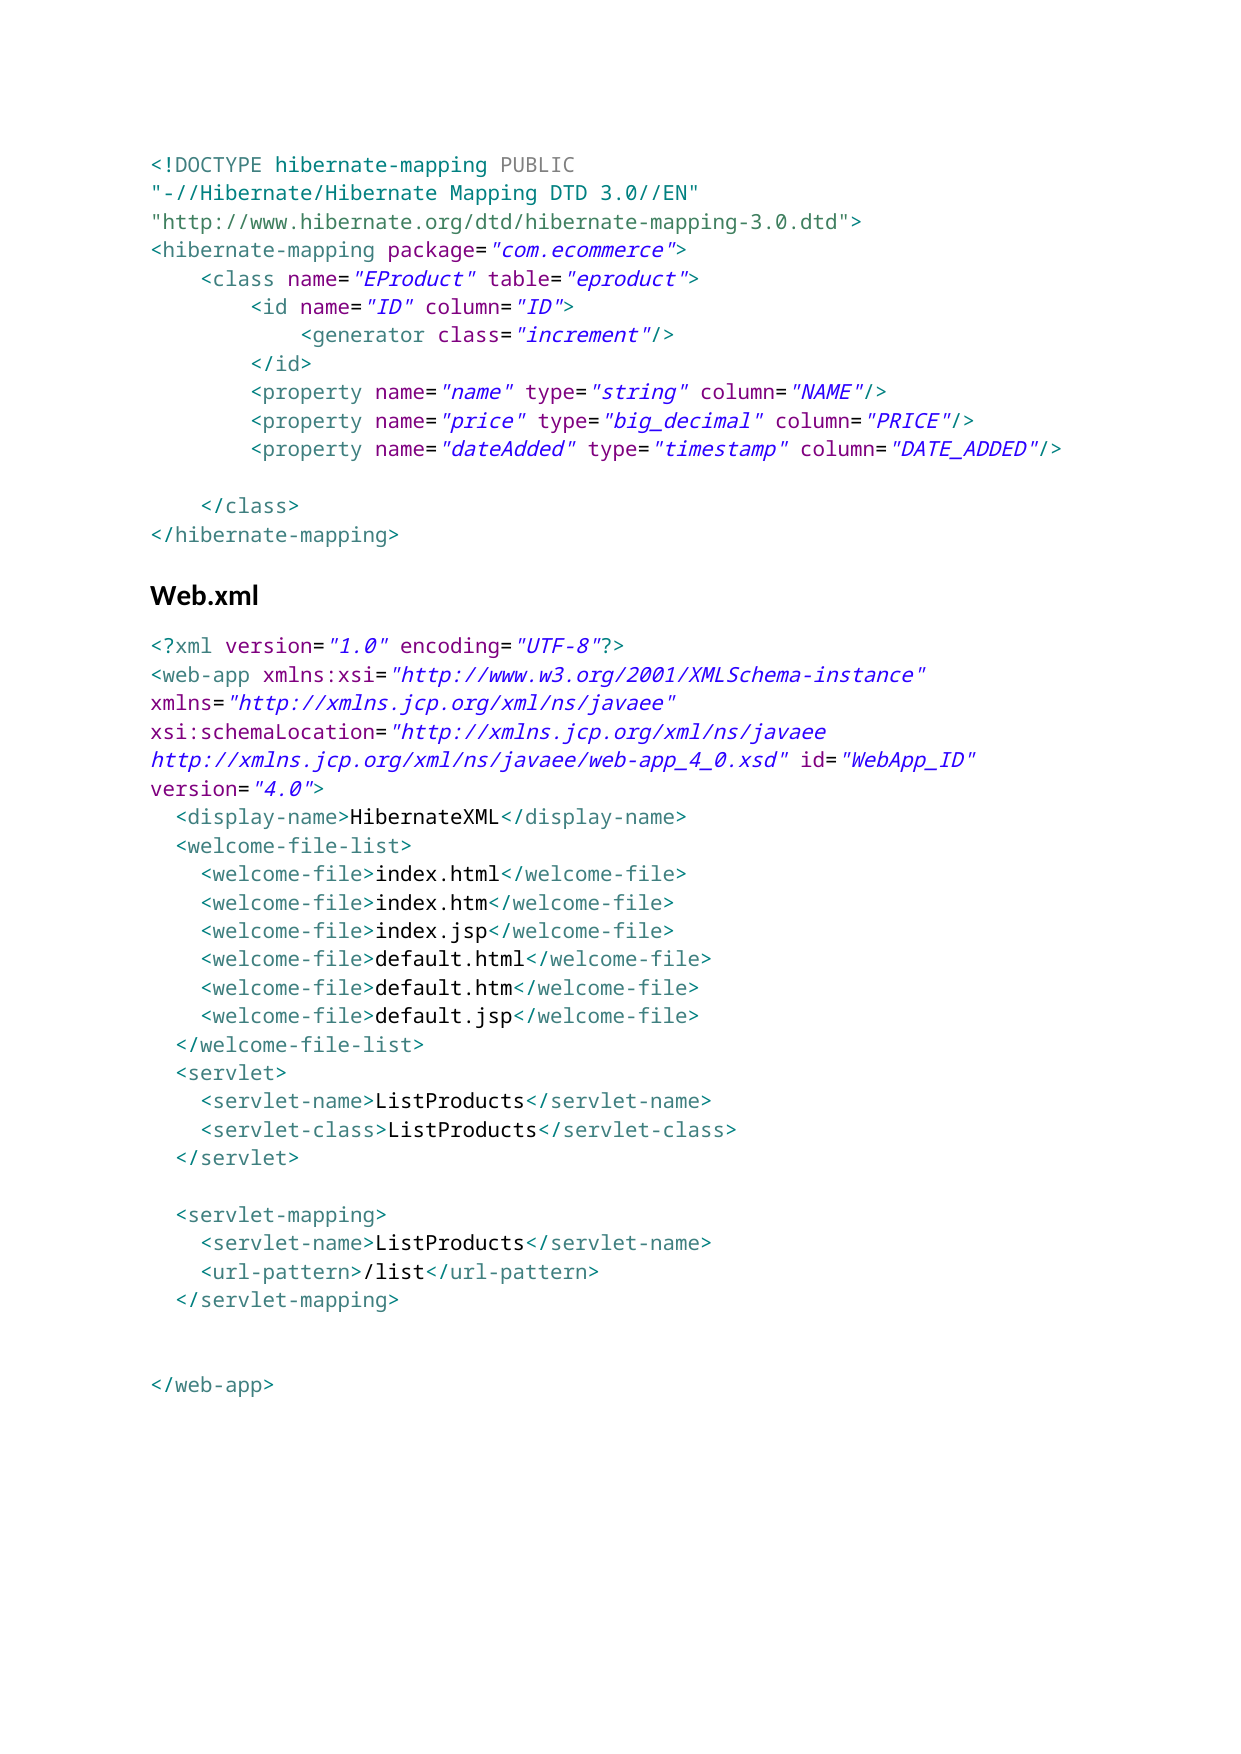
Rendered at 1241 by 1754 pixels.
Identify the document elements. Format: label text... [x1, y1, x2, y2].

text Web.xml [150, 577, 1090, 612]
text </servlet-mapping> [150, 1285, 1090, 1314]
text </web-app> [150, 1370, 1090, 1398]
text </hibernate-mapping> [150, 520, 1090, 548]
text <class name="EProduct" table="eproduct"> [150, 264, 1090, 292]
text <generator class="increment"/> [150, 321, 1090, 349]
text </class> [150, 491, 1090, 520]
text <welcome-file>index.htm</welcome-file> [150, 888, 1090, 916]
text <display-name>HibernateXML</display-name> [150, 802, 1090, 831]
text <property name="name" type="string" column="NAME"/> [150, 377, 1090, 406]
text <url-pattern>/list</url-pattern> [150, 1257, 1090, 1285]
text <welcome-file-list> [150, 831, 1090, 859]
text <servlet-mapping> [150, 1200, 1090, 1228]
text <property name="dateAdded" type="timestamp" column="DATE_ADDED"/> [150, 434, 1090, 463]
text <servlet> [150, 1058, 1090, 1087]
text </servlet> [150, 1143, 1090, 1172]
text <property name="price" type="big_decimal" column="PRICE"/> [150, 406, 1090, 434]
text <hibernate-mapping package="com.ecommerce"> [150, 235, 1090, 264]
text </welcome-file-list> [150, 1030, 1090, 1058]
text <welcome-file>index.jsp</welcome-file> [150, 916, 1090, 944]
text <!DOCTYPE hibernate-mapping PUBLIC [150, 150, 1090, 178]
text <web-app xmlns:xsi="http://www.w3.org/2001/XMLSchema-instance" xmlns="http://xmlns.jcp.org/xml/ns/javaee" xsi:schemaLocation="http://xmlns.jcp.org/xml/ns/javaee http://xmlns.jcp.org/xml/ns/javaee/web-app_4_0.xsd" id="WebApp_ID" version="4.0"> [150, 660, 1090, 802]
text <welcome-file>default.jsp</welcome-file> [150, 1001, 1090, 1030]
text <id name="ID" column="ID"> [150, 292, 1090, 321]
text </id> [150, 349, 1090, 377]
text "http://www.hibernate.org/dtd/hibernate-mapping-3.0.dtd"> [150, 207, 1090, 235]
text <?xml version="1.0" encoding="UTF-8"?> [150, 632, 1090, 660]
text "-//Hibernate/Hibernate Mapping DTD 3.0//EN" [150, 178, 1090, 207]
text <welcome-file>default.htm</welcome-file> [150, 973, 1090, 1001]
text <servlet-name>ListProducts</servlet-name> [150, 1087, 1090, 1115]
text <welcome-file>default.html</welcome-file> [150, 944, 1090, 973]
text <welcome-file>index.html</welcome-file> [150, 859, 1090, 888]
text <servlet-class>ListProducts</servlet-class> [150, 1115, 1090, 1143]
text <servlet-name>ListProducts</servlet-name> [150, 1228, 1090, 1257]
